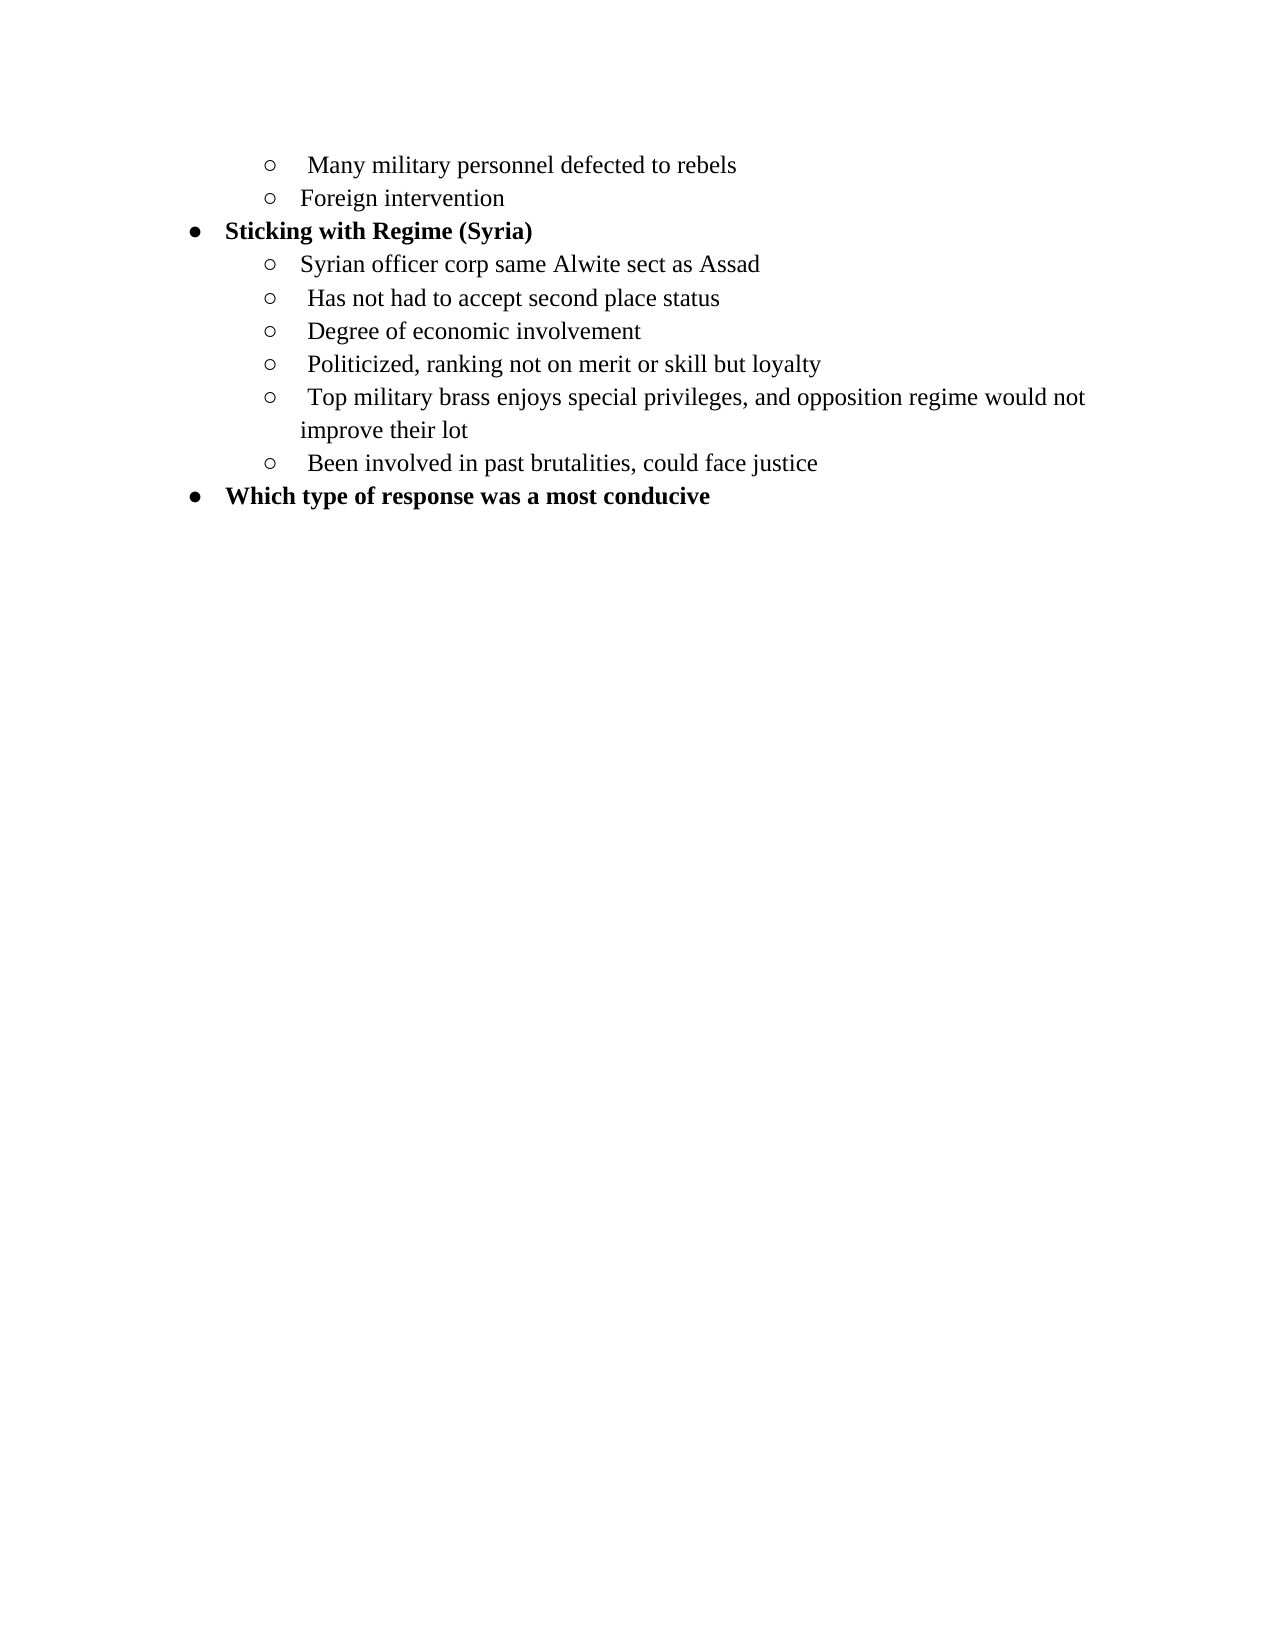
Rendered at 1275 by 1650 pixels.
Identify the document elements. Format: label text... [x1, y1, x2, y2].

list Top military brass enjoys special privileges, and opposition regime would not improve their lot [262, 382, 1125, 444]
list Which type of response was a most conducive [187, 481, 1125, 510]
list Politicized, ranking not on merit or skill but loyalty [262, 349, 1125, 378]
list Degree of economic involvement [262, 316, 1125, 344]
list Sticking with Regime (Syria) [187, 216, 1125, 245]
list Has not had to accept second place status [262, 282, 1125, 311]
list Been involved in past brutalities, could face justice [262, 448, 1125, 477]
list Many military personnel defected to rebels [262, 150, 1125, 179]
list Syrian officer corp same Alwite sect as Assad [262, 249, 1125, 278]
list Foreign intervention [262, 183, 1125, 212]
